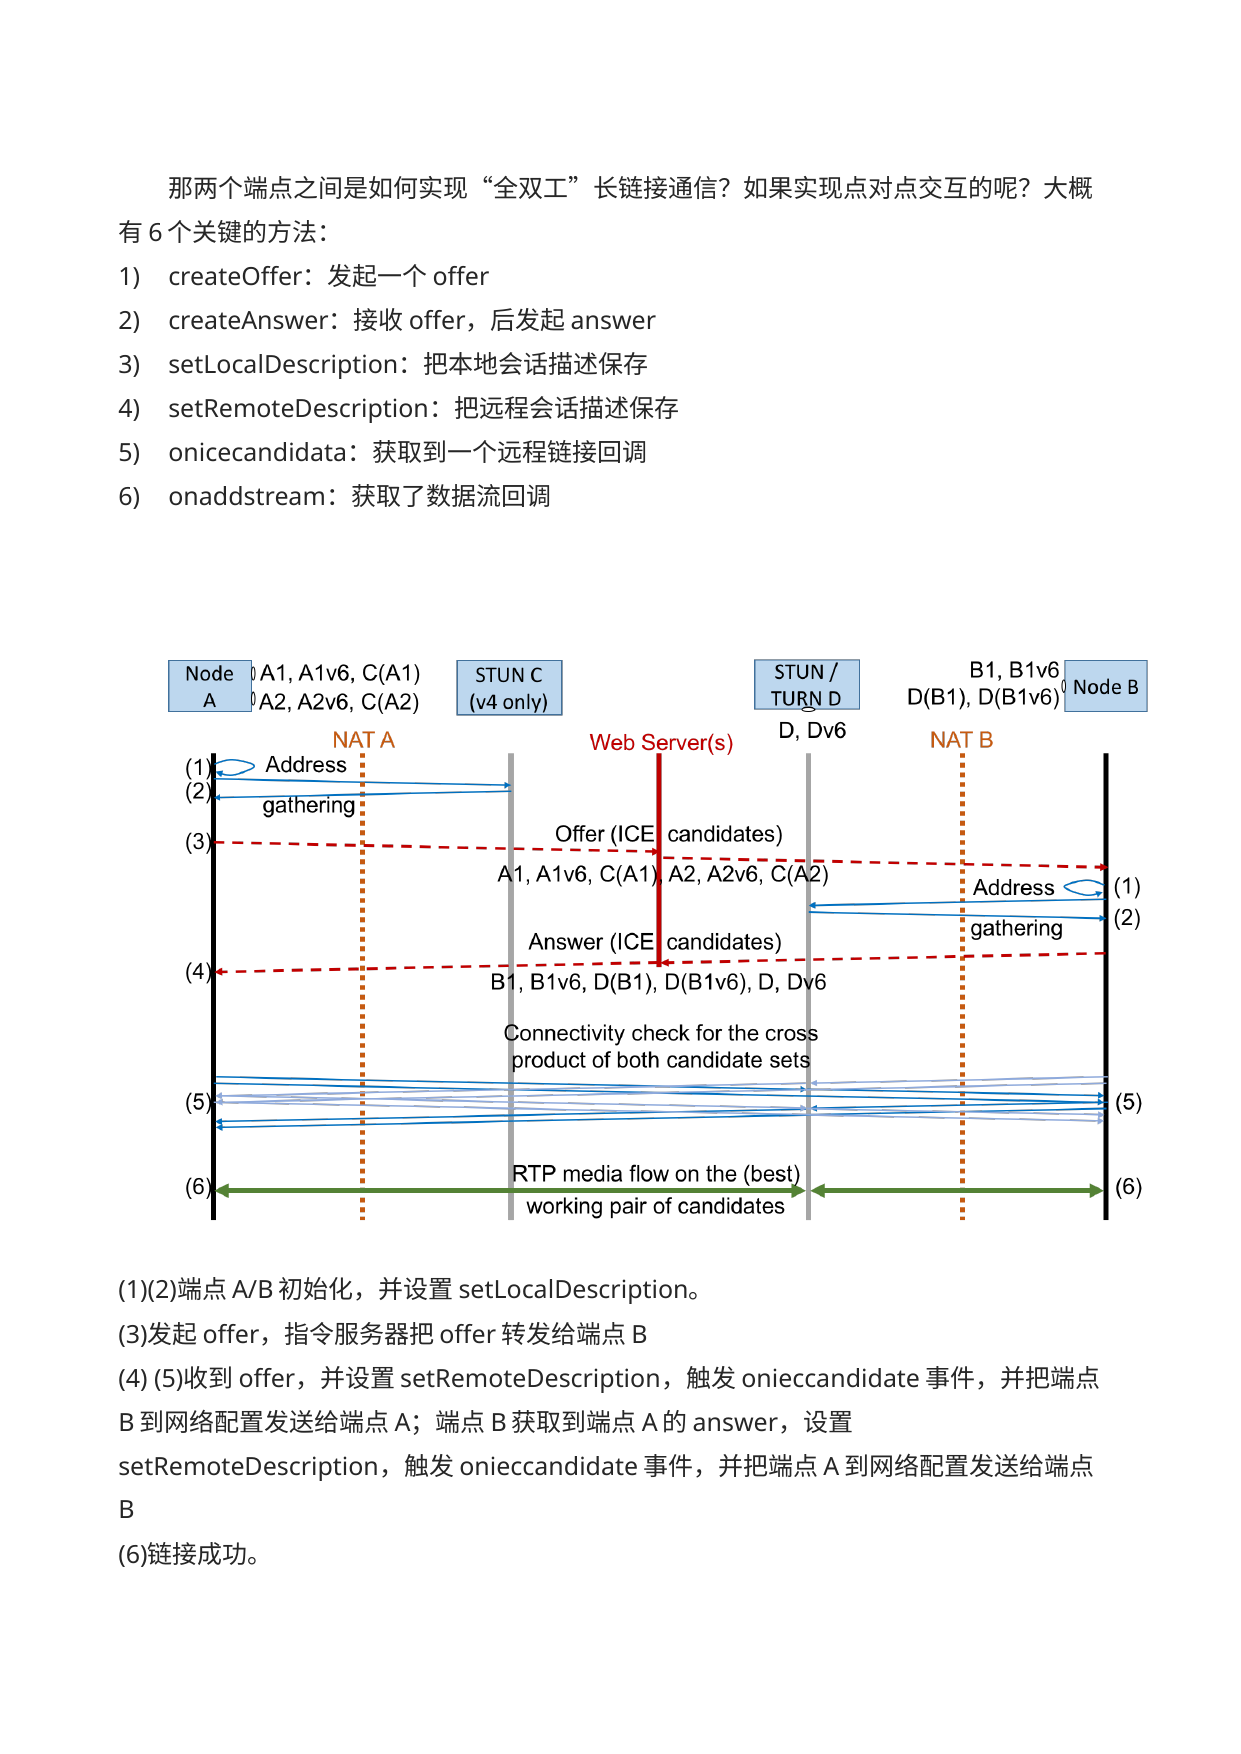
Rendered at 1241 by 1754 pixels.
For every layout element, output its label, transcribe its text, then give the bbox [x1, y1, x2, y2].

list createOffer：发起一个offer [118, 253, 1108, 297]
picture [168, 649, 1156, 1232]
list setRemoteDescription：把远程会话描述保存 [118, 385, 1108, 429]
text (3)发起offer，指令服务器把offer转发给端点B [118, 1310, 1108, 1354]
text (1)(2)端点A/B初始化，并设置setLocalDescription。 [118, 1266, 1108, 1310]
text (6)链接成功。 [118, 1531, 1108, 1574]
list createAnswer：接收offer，后发起answer [118, 297, 1108, 341]
list onaddstream：获取了数据流回调 [118, 473, 1108, 517]
text (4) (5)收到offer，并设置setRemoteDescription，触发onieccandidate事件，并把端点B到网络配置发送给端点A；端点B获取到端点A的answer，设置setRemoteDescription，触发onieccandidate事件，并把端点A到网络配置发送给端点B [118, 1354, 1108, 1531]
text 那两个端点之间是如何实现“全双工”长链接通信？如果实现点对点交互的呢？大概有6个关键的方法： [118, 164, 1108, 253]
list setLocalDescription：把本地会话描述保存 [118, 341, 1108, 385]
list onicecandidata：获取到一个远程链接回调 [118, 429, 1108, 473]
